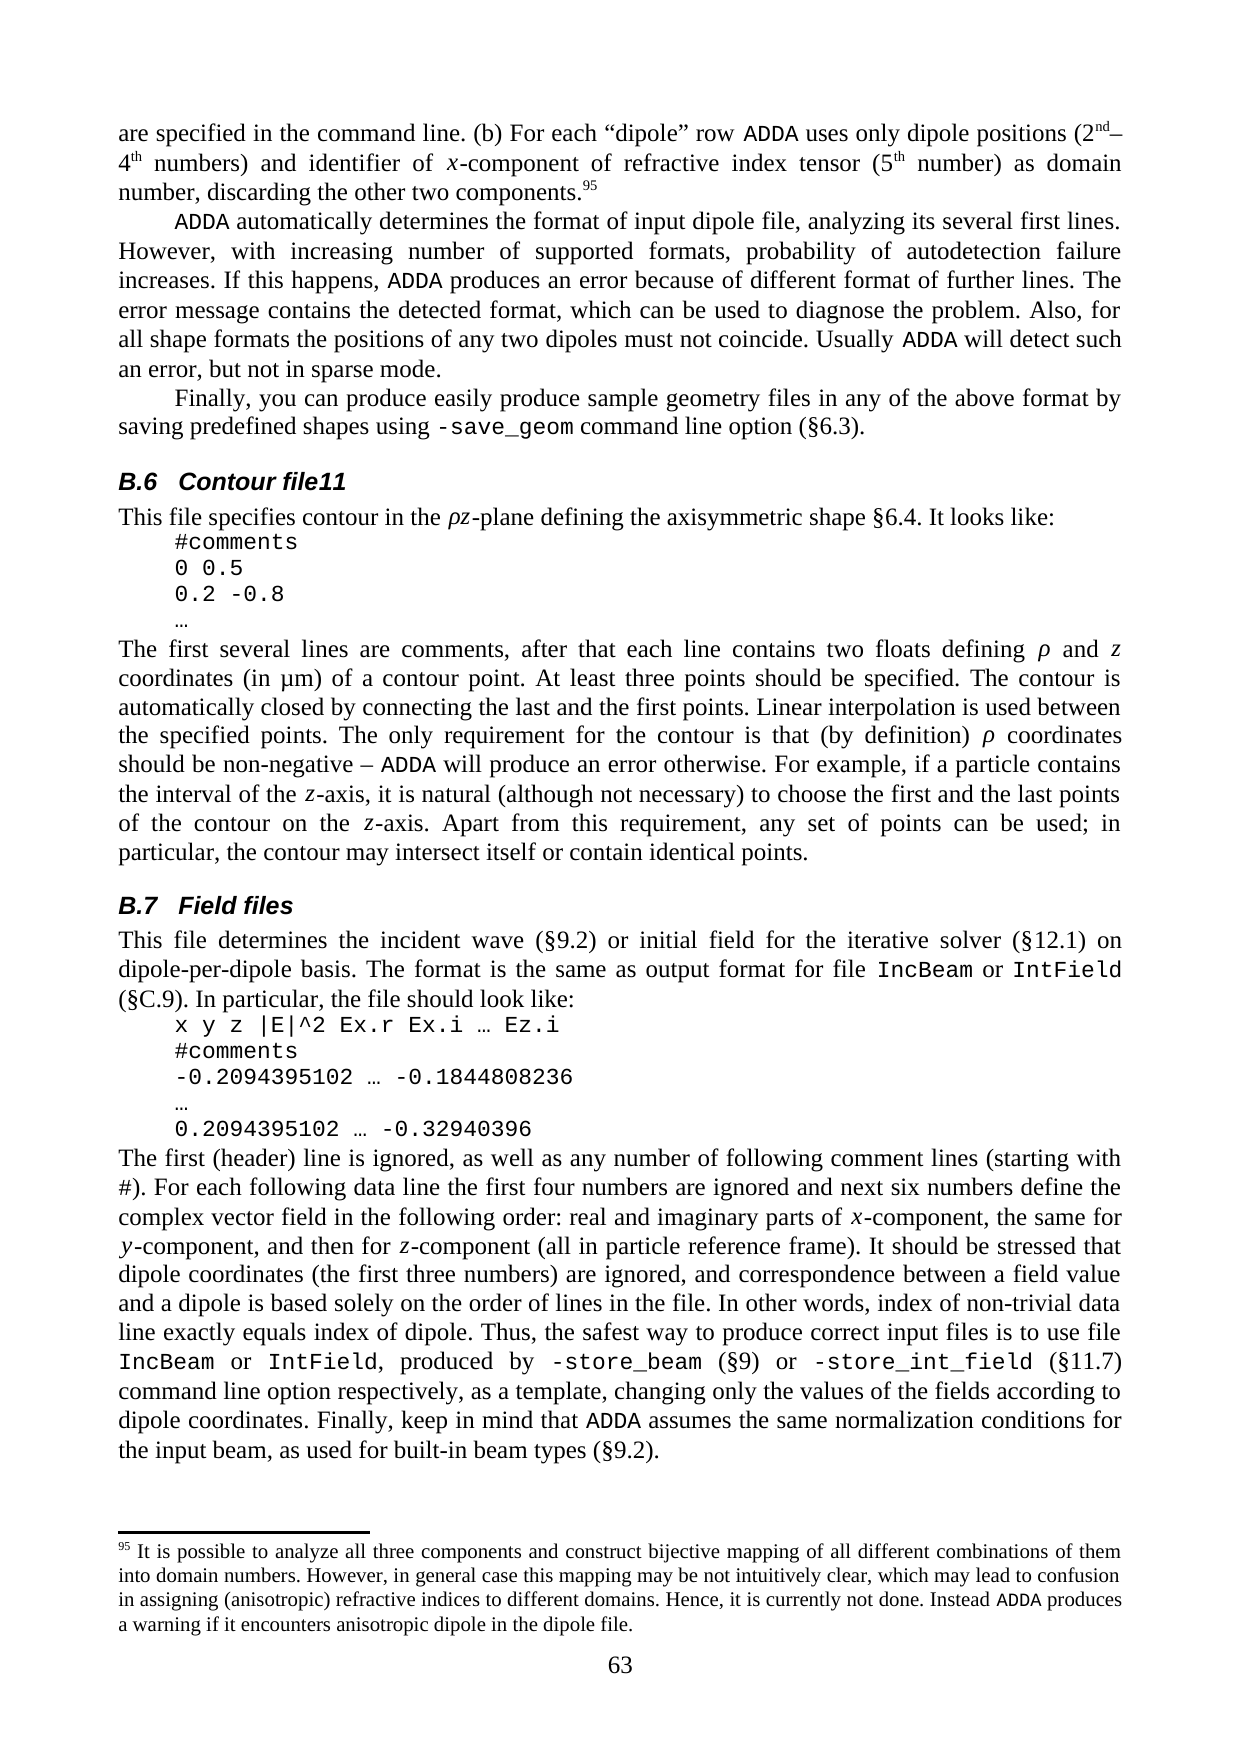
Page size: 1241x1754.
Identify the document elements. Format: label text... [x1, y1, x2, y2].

text The first several lines are comments, after that each line contains two floats defining and coordinates (in µm) of a contour point. At least three points should be specified. The contour is automatically closed by connecting the last and the first points. Linear interpolation is used between the specified points. The only requirement for the contour is that (by definition) coordinates should be non-negative – ADDA will produce an error otherwise. For example, if a particle contains the interval of the -axis, it is natural (although not necessary) to choose the first and the last points of the contour on the -axis. Apart from this requirement, any set of points can be used; in particular, the contour may intersect itself or contain identical points. [118, 634, 1122, 866]
text The first (header) line is ignored, as well as any number of following comment lines (starting with #). For each following data line the first four numbers are ignored and next six numbers define the complex vector field in the following order: real and imaginary parts of -component, the same for -component, and then for -component (all in particle reference frame). It should be stressed that dipole coordinates (the first three numbers) are ignored, and correspondence between a field value and a dipole is based solely on the order of lines in the file. In other words, index of non-trivial data line exactly equals index of dipole. Thus, the safest way to produce correct input files is to use file IncBeam or IntField, produced by -store_beam (§9) or -store_int_field (§11.7) command line option respectively, as a template, changing only the values of the fields according to dipole coordinates. Finally, keep in mind that ADDA assumes the same normalization conditions for the input beam, as used for built-in beam types (§9.2). [118, 1143, 1122, 1464]
subtitle Contour file11 [118, 467, 1122, 495]
text ADDA automatically determines the format of input dipole file, analyzing its several first lines. However, with increasing number of supported formats, probability of autodetection failure increases. If this happens, ADDA produces an error because of different format of further lines. The error message contains the detected format, which can be used to diagnose the problem. Also, for all shape formats the positions of any two dipoles must not coincide. Usually ADDA will detect such an error, but not in sparse mode. [118, 206, 1122, 383]
subtitle Field files [118, 891, 1122, 919]
text Finally, you can produce easily produce sample geometry files in any of the above format by saving predefined shapes using -save_geom command line option (§6.3). [118, 383, 1122, 442]
text This file determines the incident wave (§9.2) or initial field for the iterative solver (§12.1) on dipole-per-dipole basis. The format is the same as output format for file IncBeam or IntField (§C.9). In particular, the file should look like: [118, 926, 1122, 1013]
text This file specifies contour in the -plane defining the axisymmetric shape §6.4. It looks like: [118, 502, 1122, 530]
text #comments 0 0.5 0.2 -0.8 … [174, 530, 1122, 634]
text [118, 118, 1122, 206]
text x y z |E|^2 Ex.r Ex.i … Ez.i #comments -0.2094395102 … -0.1844808236 … 0.2094395102 … -0.32940396 [174, 1013, 1122, 1143]
